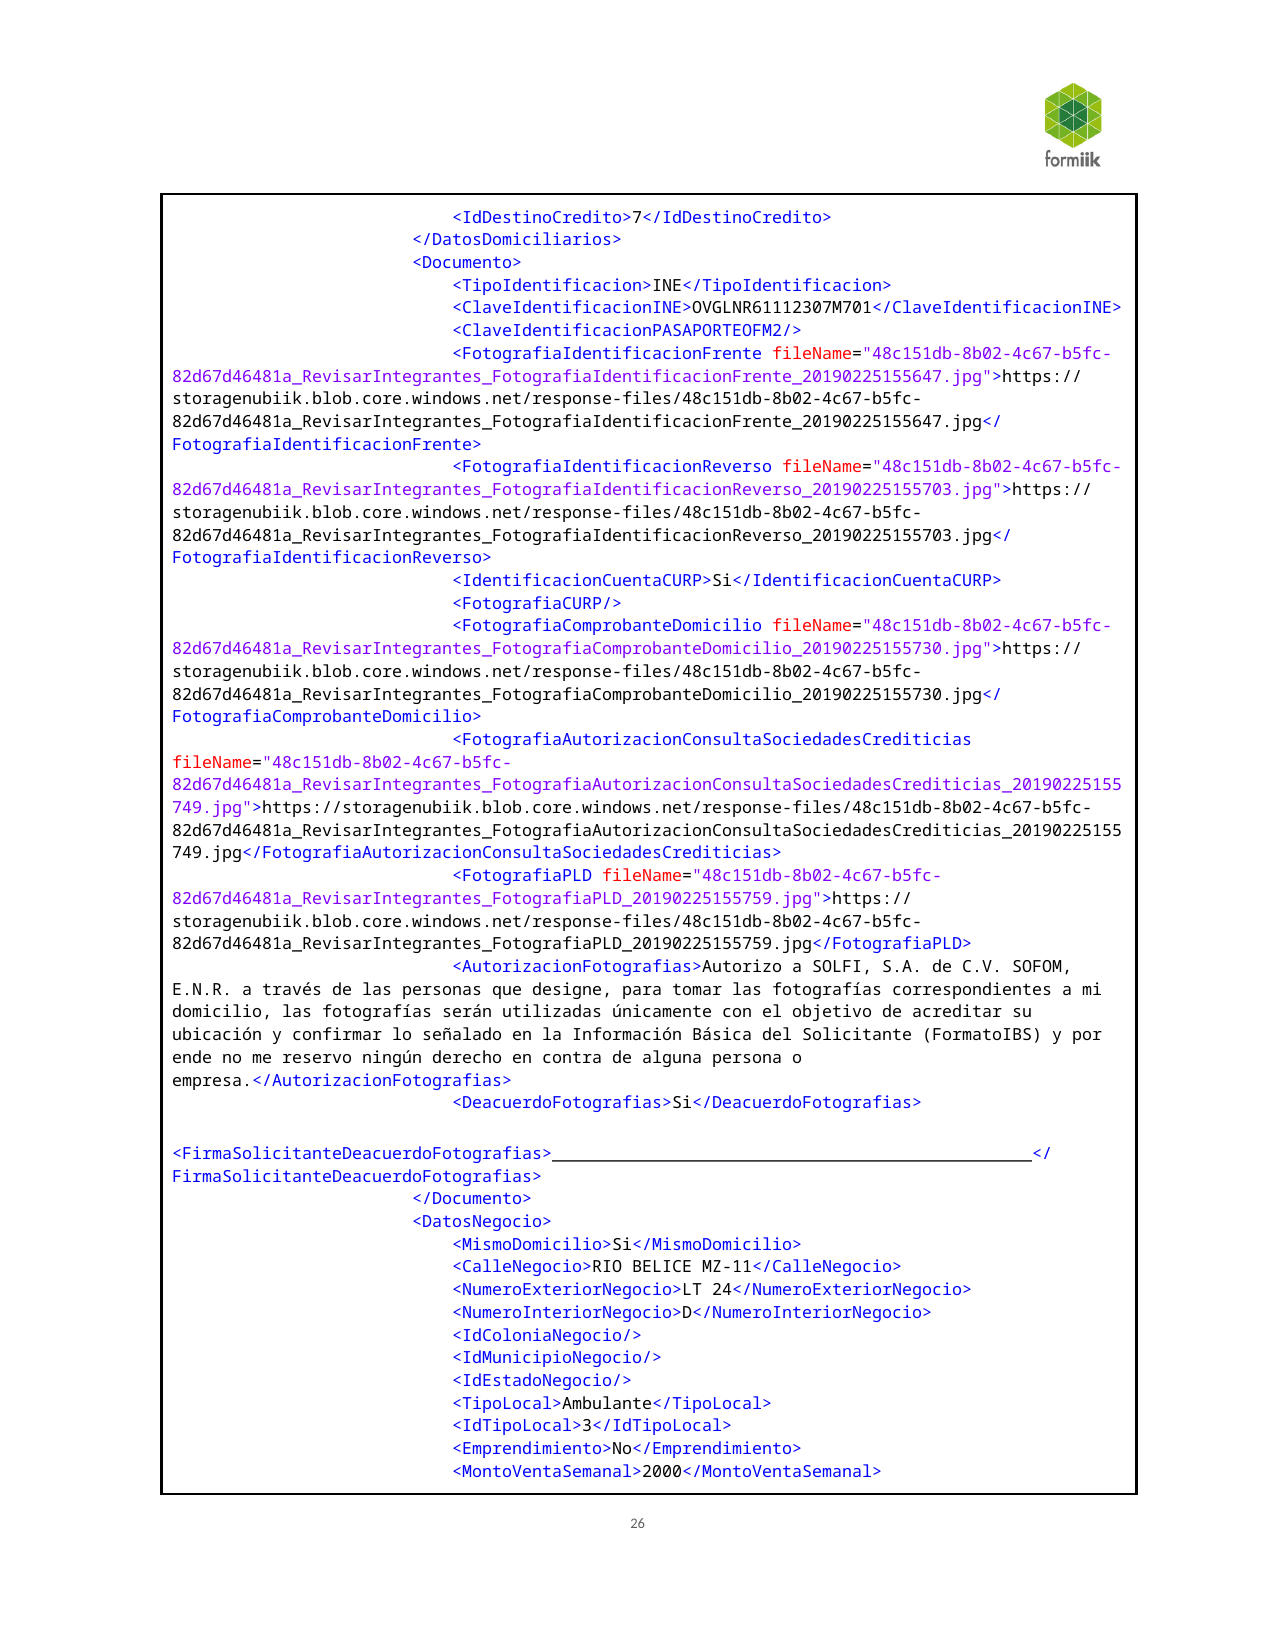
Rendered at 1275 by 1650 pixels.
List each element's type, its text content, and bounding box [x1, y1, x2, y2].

picture [1020, 75, 1125, 181]
